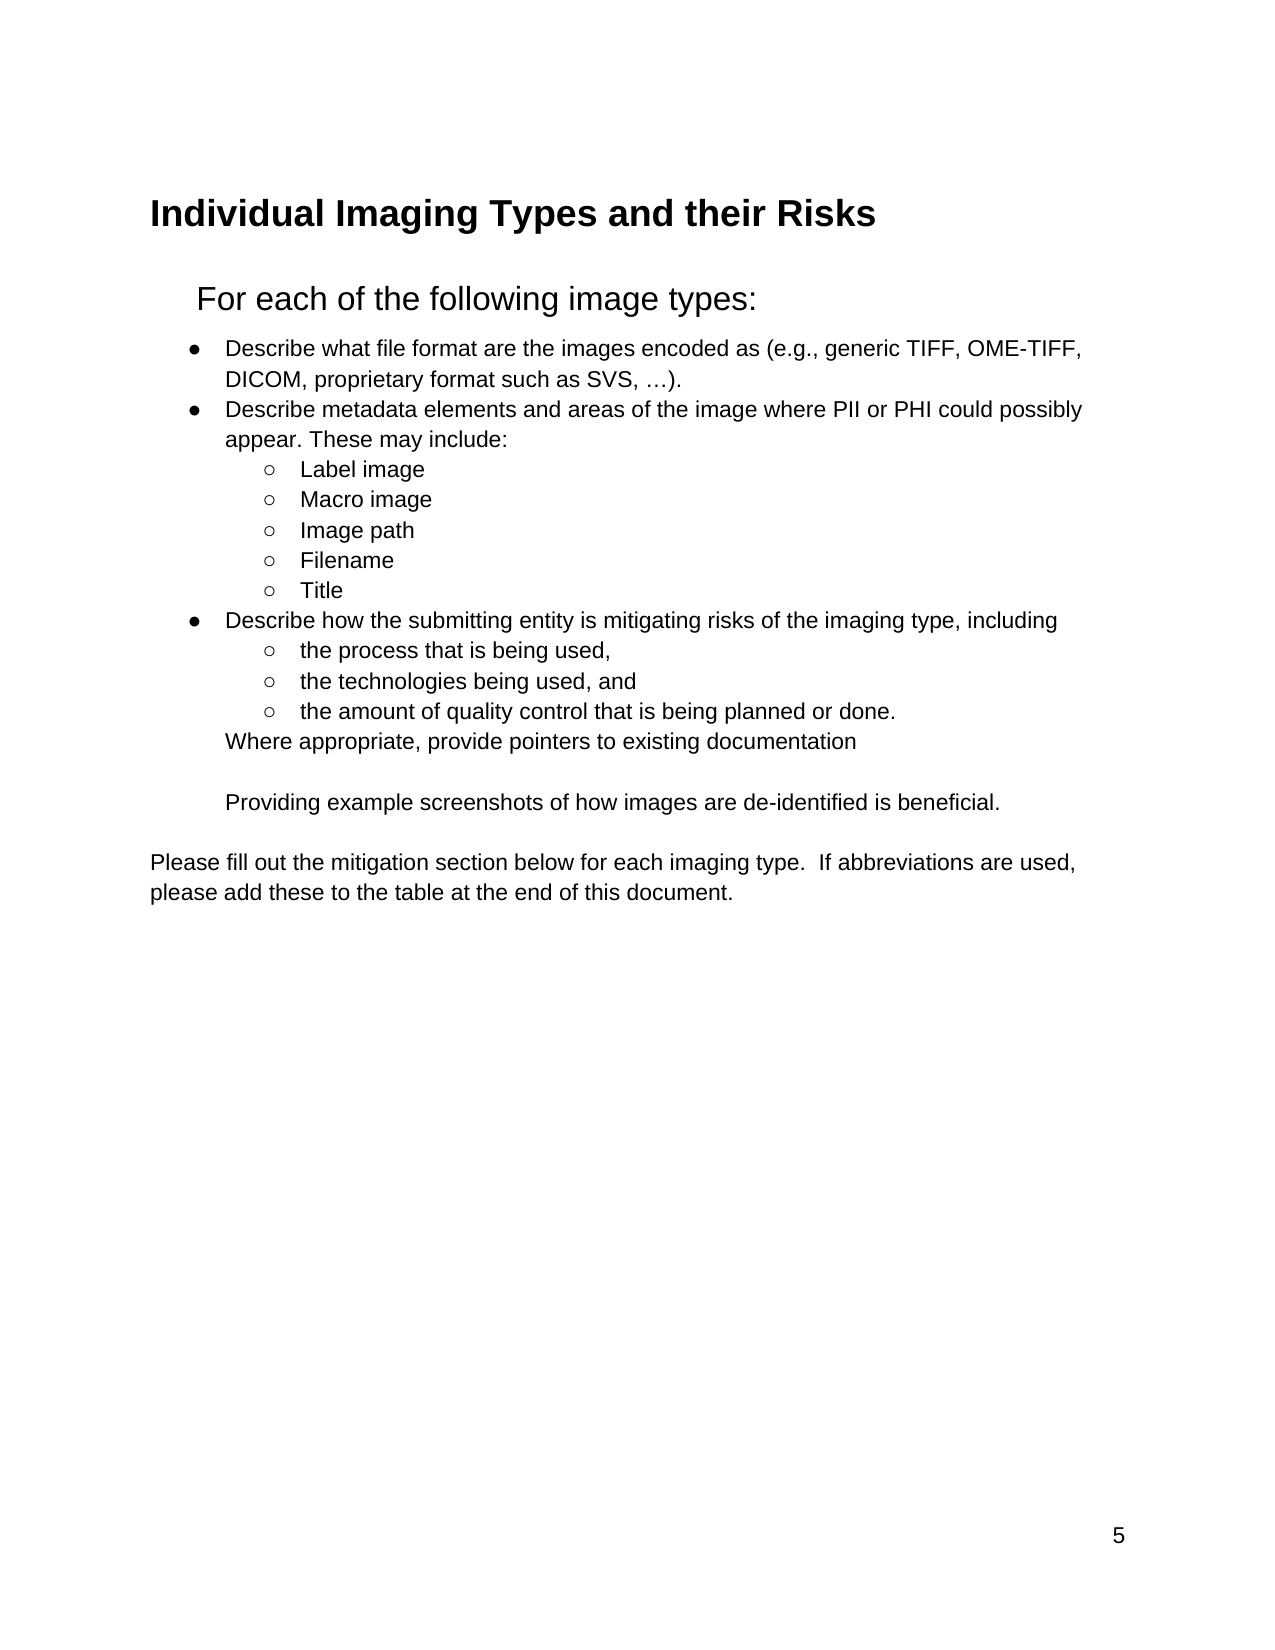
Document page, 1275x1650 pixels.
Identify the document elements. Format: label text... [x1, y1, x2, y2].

list Describe how the submitting entity is mitigating risks of the imaging type, including [187, 607, 1125, 634]
list Filename [262, 547, 1125, 573]
list Describe metadata elements and areas of the image where PII or PHI could possibly appear. These may include: [187, 396, 1125, 452]
subtitle Individual Imaging Types and their Risks [150, 192, 1125, 235]
list Image path [262, 517, 1125, 543]
list Describe what file format are the images encoded as (e.g., generic TIFF, OME-TIFF, DICOM, proprietary format such as SVS, …). [187, 335, 1125, 392]
text Providing example screenshots of how images are de-identified is beneficial. [225, 788, 1125, 815]
list the technologies being used, and [262, 668, 1125, 694]
text Where appropriate, provide pointers to existing documentation [225, 728, 1125, 754]
subtitle For each of the following image types: [150, 279, 1125, 317]
list the amount of quality control that is being planned or done. [262, 698, 1125, 724]
list Label image [262, 456, 1125, 483]
list the process that is being used, [262, 637, 1125, 664]
list Macro image [262, 486, 1125, 513]
text Please fill out the mitigation section below for each imaging type. If abbreviations are used, please add these to the table at the end of this document. [150, 849, 1125, 906]
list Title [262, 577, 1125, 603]
